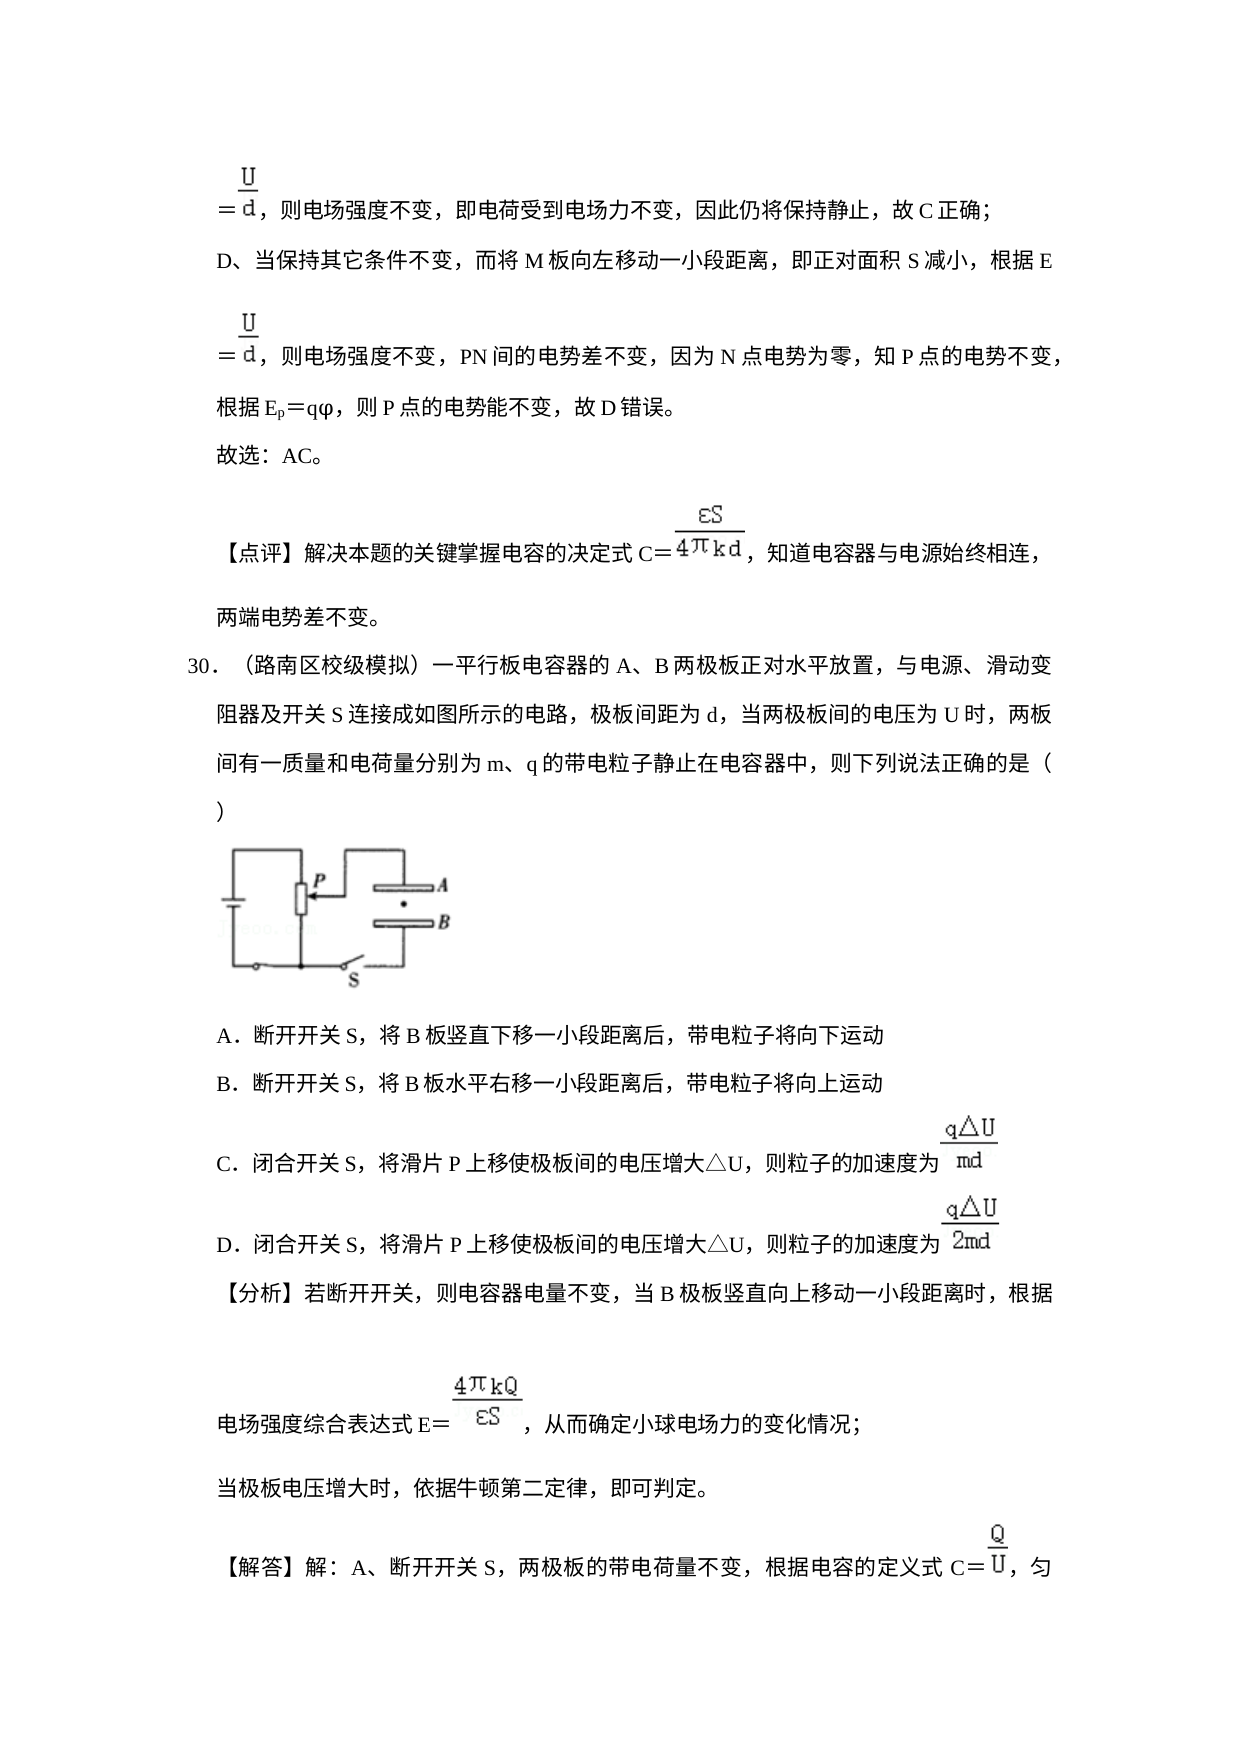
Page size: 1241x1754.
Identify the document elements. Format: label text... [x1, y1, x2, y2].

text 30．（路南区校级模拟）一平行板电容器的A、B两极板正对水平放置，与电源、滑动变阻器及开关S连接成如图所示的电路，极板间距为d，当两极板间的电压为U时，两板间有一质量和电荷量分别为m、q的带电粒子静止在电容器中，则下列说法正确的是（ ） [187, 648, 1053, 827]
picture [987, 1520, 1008, 1576]
text 【分析】若断开开关，则电容器电量不变，当B极板竖直向上移动一小段距离时，根据电场强度综合表达式E＝，从而确定小球电场力的变化情况； [216, 1276, 1053, 1454]
text B．断开开关S，将B板水平右移一小段距离后，带电粒子将向上运动 [187, 1066, 1053, 1098]
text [216, 1519, 1053, 1584]
picture [237, 163, 259, 219]
text 故选：AC。 [216, 437, 1053, 470]
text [216, 162, 1053, 227]
text A．断开开关S，将B板竖直下移一小段距离后，带电粒子将向下运动 [187, 1017, 1053, 1050]
text C．闭合开关S，将滑片P上移使极板间的电压增大△U，则粒子的加速度为 [187, 1114, 1053, 1179]
picture [674, 501, 745, 561]
text 当极板电压增大时，依据牛顿第二定律，即可判定。 [216, 1470, 1053, 1503]
text D．闭合开关S，将滑片P上移使极板间的电压增大△U，则粒子的加速度为 [187, 1195, 1053, 1260]
text 【点评】解决本题的关键掌握电容的决定式C＝，知道电容器与电源始终相连，两端电势差不变。 [216, 486, 1053, 632]
picture [238, 309, 259, 365]
text D、当保持其它条件不变，而将M板向左移动一小段距离，即正对面积S减小，根据E＝，则电场强度不变，PN间的电势差不变，因为N点电势为零，知P点的电势不变，根据Ep＝qφ，则P点的电势能不变，故D错误。 [216, 243, 1053, 422]
picture [940, 1114, 998, 1171]
picture [941, 1195, 1000, 1252]
picture [216, 842, 456, 994]
picture [452, 1373, 523, 1433]
